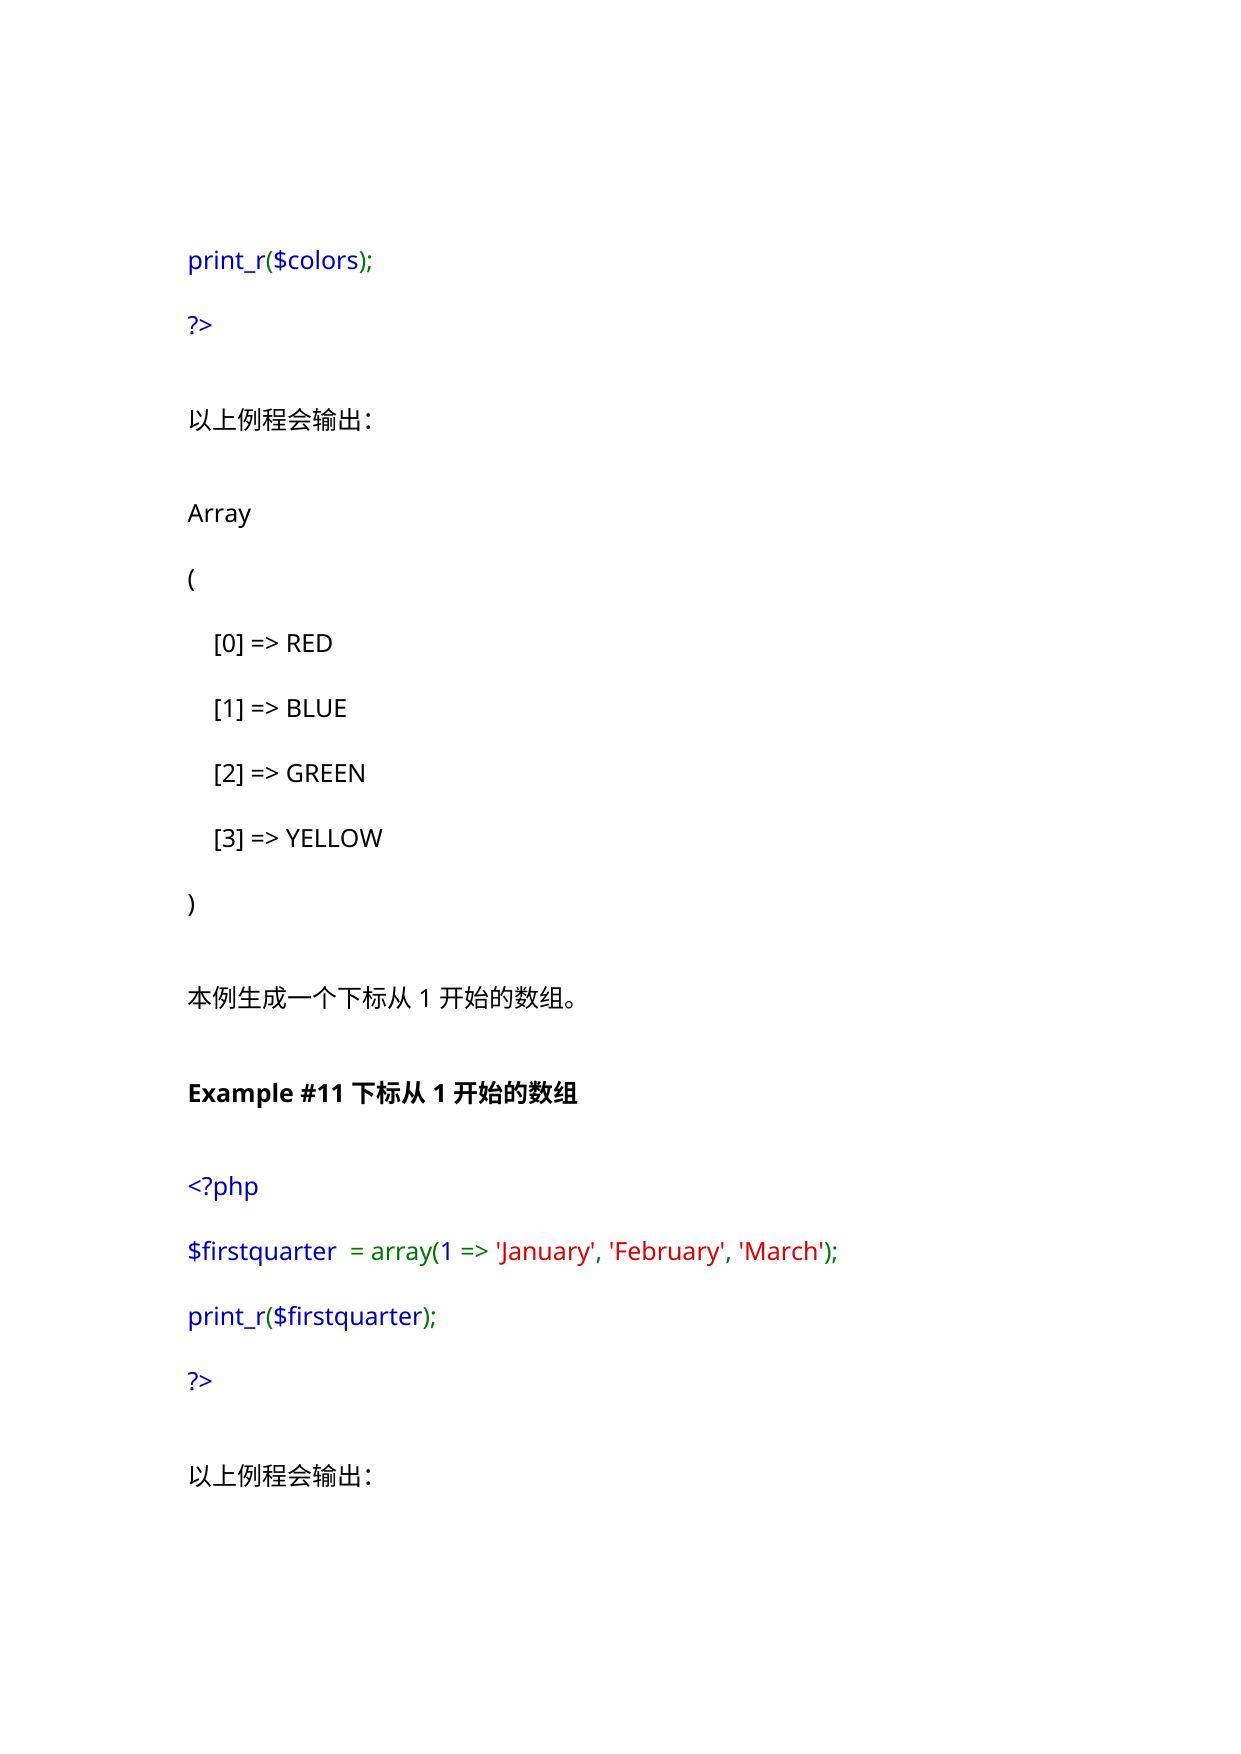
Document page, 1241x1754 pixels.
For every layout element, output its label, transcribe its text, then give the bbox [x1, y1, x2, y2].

text [2] => GREEN [187, 740, 1053, 805]
text 以上例程会输出： [187, 386, 1053, 451]
text [1] => BLUE [187, 675, 1053, 740]
text <?php $firstquarter = array(1 => 'January', 'February', 'March'); print_r($firstquarter); ?> [187, 1153, 1053, 1413]
text [0] => RED [187, 610, 1053, 675]
text ( [187, 545, 1053, 610]
text 本例生成一个下标从 1 开始的数组。 [187, 964, 1053, 1029]
text [3] => YELLOW [187, 805, 1053, 870]
text 以上例程会输出： [187, 1442, 1053, 1507]
text ) [187, 870, 1053, 935]
text Array [187, 480, 1053, 545]
text Example #11 下标从 1 开始的数组 [187, 1059, 1053, 1124]
